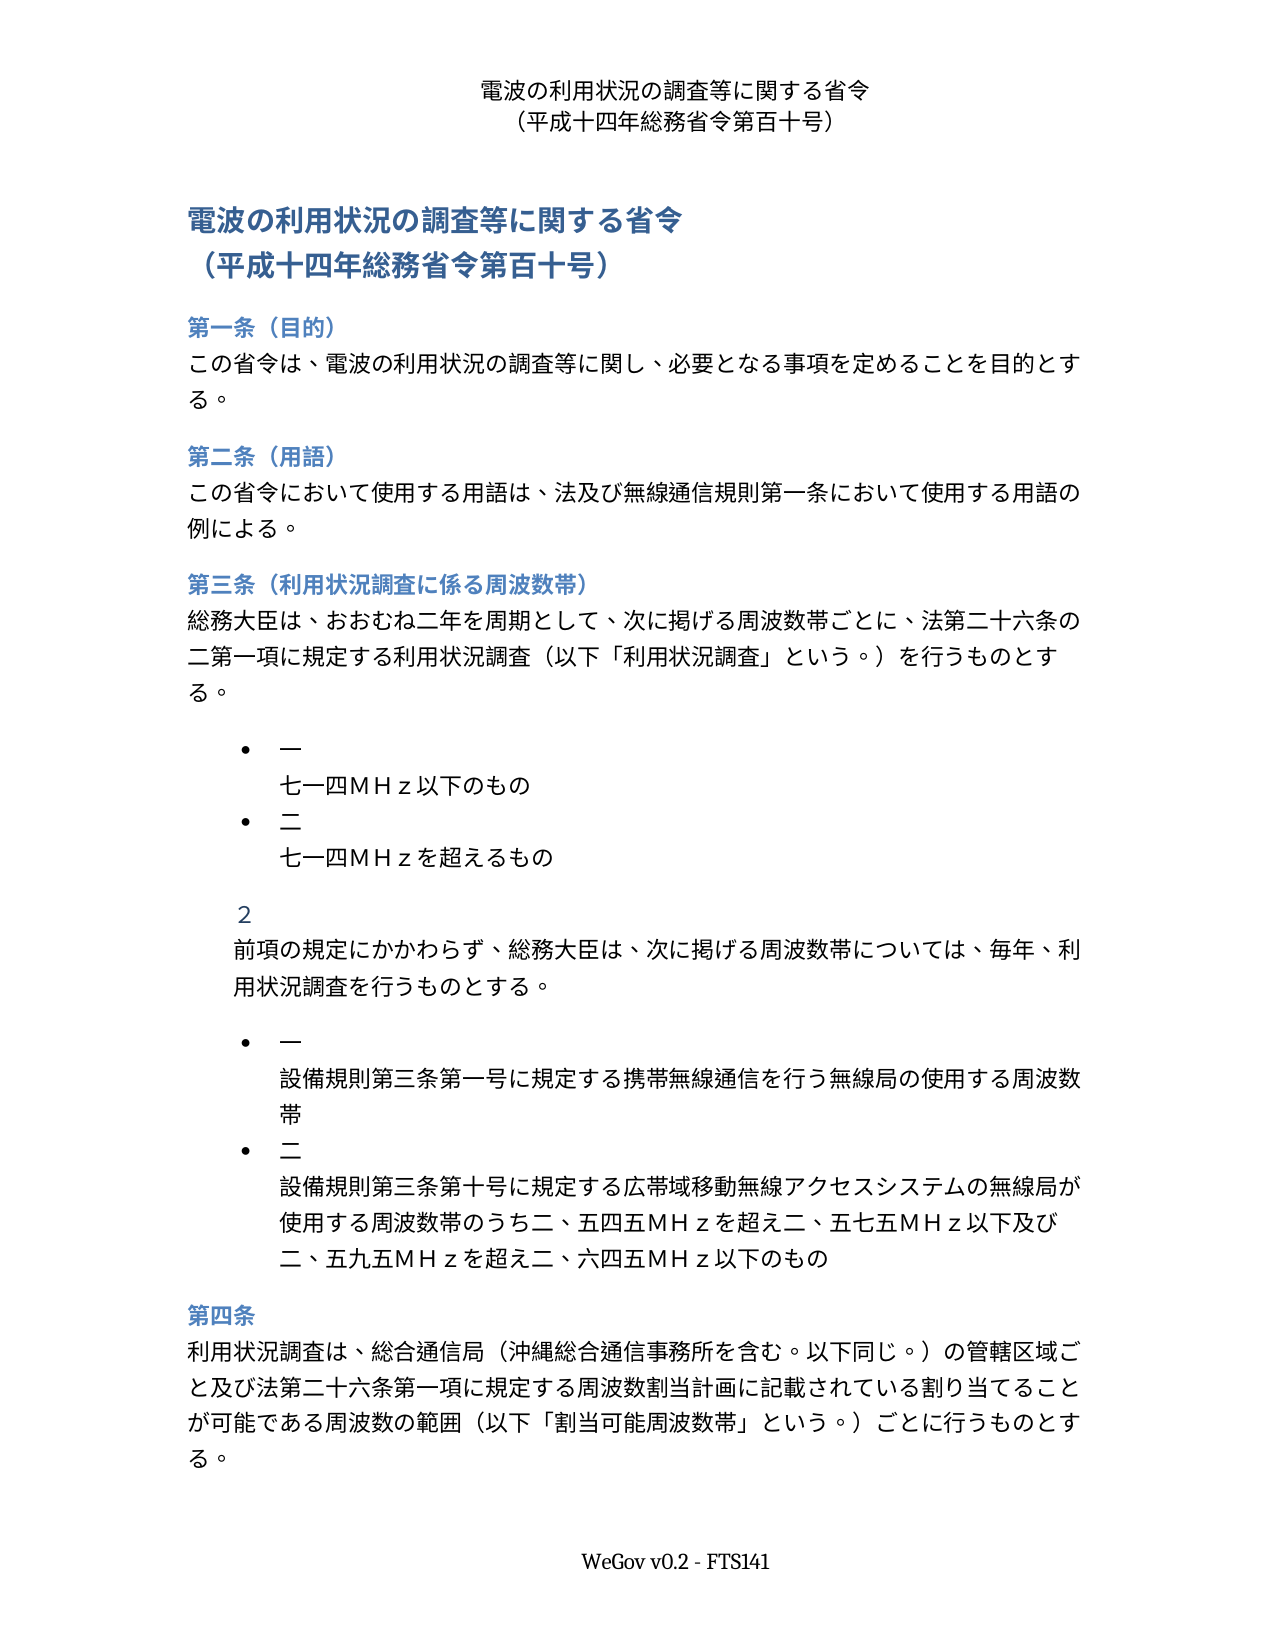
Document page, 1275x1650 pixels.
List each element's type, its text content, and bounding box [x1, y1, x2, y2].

subtitle 第四条 [187, 1299, 1087, 1331]
text この省令は、電波の利用状況の調査等に関し、必要となる事項を定めることを目的とする。 [187, 348, 1087, 415]
subtitle ２ [233, 898, 1087, 930]
list 二 七一四ＭＨｚを超えるもの [242, 806, 1087, 873]
subtitle 第一条（目的） [187, 312, 1087, 343]
text 総務大臣は、おおむね二年を周期として、次に掲げる周波数帯ごとに、法第二十六条の二第一項に規定する利用状況調査（以下「利用状況調査」という。）を行うものとする。 [187, 605, 1087, 708]
list 二 設備規則第三条第十号に規定する広帯域移動無線アクセスシステムの無線局が使用する周波数帯のうち二、五四五ＭＨｚを超え二、五七五ＭＨｚ以下及び二、五九五ＭＨｚを超え二、六四五ＭＨｚ以下のもの [242, 1135, 1087, 1274]
subtitle 第三条（利用状況調査に係る周波数帯） [187, 569, 1087, 601]
text この省令において使用する用語は、法及び無線通信規則第一条において使用する用語の例による。 [187, 477, 1087, 544]
list 一 設備規則第三条第一号に規定する携帯無線通信を行う無線局の使用する周波数帯 [242, 1027, 1087, 1130]
subtitle 電波の利用状況の調査等に関する省令 （平成十四年総務省令第百十号） [187, 200, 1087, 285]
text 前項の規定にかかわらず、総務大臣は、次に掲げる周波数帯については、毎年、利用状況調査を行うものとする。 [233, 934, 1087, 1002]
list 一 七一四ＭＨｚ以下のもの [242, 734, 1087, 801]
subtitle 第二条（用語） [187, 441, 1087, 472]
